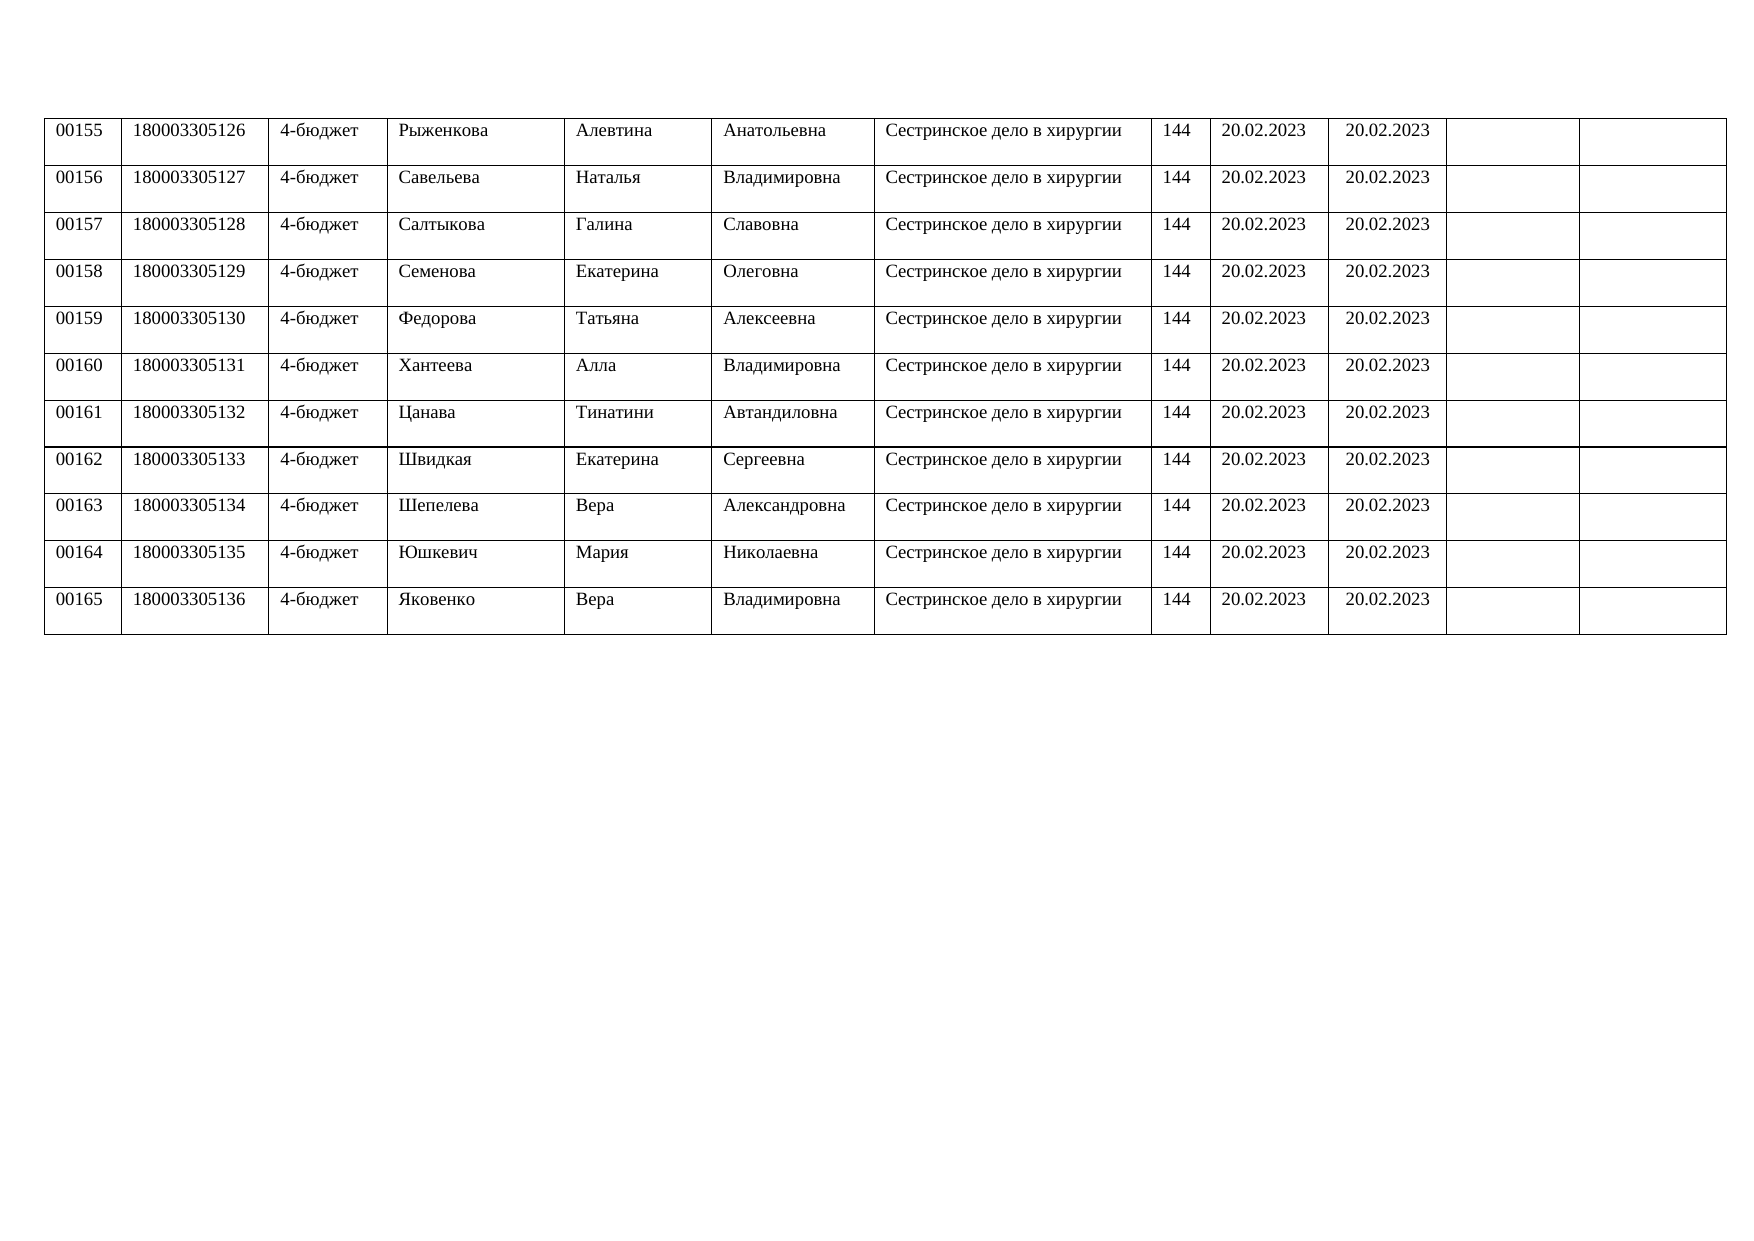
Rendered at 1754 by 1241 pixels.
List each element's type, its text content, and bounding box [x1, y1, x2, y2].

table_cell 180003305130 [122, 307, 268, 353]
table_cell Сестринское дело в хирургии [875, 260, 1151, 306]
table_cell 00156 [45, 166, 121, 212]
table_cell Алевтина [565, 119, 711, 165]
table_cell Николаевна [712, 541, 874, 587]
table_cell 20.02.2023 [1211, 213, 1328, 259]
table_cell [1580, 354, 1726, 399]
table_cell 4-бюджет [269, 354, 387, 399]
table_cell 20.02.2023 [1211, 494, 1328, 540]
table_cell 20.02.2023 [1329, 213, 1446, 259]
table_cell [1447, 448, 1579, 493]
table_cell 180003305136 [122, 588, 268, 634]
table_cell [1580, 166, 1726, 212]
table_cell 20.02.2023 [1329, 307, 1446, 353]
table_cell [1447, 213, 1579, 259]
table_cell 20.02.2023 [1329, 494, 1446, 540]
table_cell 20.02.2023 [1329, 166, 1446, 212]
table_cell 20.02.2023 [1211, 588, 1328, 634]
table_cell Алексеевна [712, 307, 874, 353]
table_cell 180003305132 [122, 401, 268, 446]
table_cell 00162 [45, 448, 121, 493]
table_cell Сестринское дело в хирургии [875, 307, 1151, 353]
table_cell [1580, 588, 1726, 634]
table_cell Екатерина [565, 260, 711, 306]
table_cell Сестринское дело в хирургии [875, 494, 1151, 540]
table_cell 4-бюджет [269, 541, 387, 587]
table_cell [1580, 119, 1726, 165]
table_cell Тинатини [565, 401, 711, 446]
table_cell [1580, 401, 1726, 446]
table_cell 00165 [45, 588, 121, 634]
table_cell Владимировна [712, 354, 874, 399]
table_cell Цанава [388, 401, 564, 446]
table_cell Сестринское дело в хирургии [875, 213, 1151, 259]
table_cell Алла [565, 354, 711, 399]
table_cell 20.02.2023 [1329, 119, 1446, 165]
table_cell Юшкевич [388, 541, 564, 587]
table_cell 4-бюджет [269, 401, 387, 446]
table_cell [1580, 448, 1726, 493]
table_cell Татьяна [565, 307, 711, 353]
table_cell 144 [1152, 166, 1210, 212]
table_cell Сестринское дело в хирургии [875, 448, 1151, 493]
table_cell 4-бюджет [269, 307, 387, 353]
table_cell 180003305127 [122, 166, 268, 212]
table_cell 20.02.2023 [1211, 166, 1328, 212]
table_cell Сестринское дело в хирургии [875, 166, 1151, 212]
table_cell 180003305134 [122, 494, 268, 540]
table_cell 20.02.2023 [1211, 448, 1328, 493]
table_cell [1580, 541, 1726, 587]
table_cell 20.02.2023 [1211, 307, 1328, 353]
table_cell Александровна [712, 494, 874, 540]
table_cell Яковенко [388, 588, 564, 634]
table_cell 4-бюджет [269, 260, 387, 306]
table_cell [1447, 494, 1579, 540]
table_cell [875, 119, 1151, 165]
table_cell 20.02.2023 [1211, 401, 1328, 446]
table_cell 144 [1152, 354, 1210, 399]
table_cell 00163 [45, 494, 121, 540]
table_cell 180003305129 [122, 260, 268, 306]
table_cell 144 [1152, 401, 1210, 446]
table_cell 180003305128 [122, 213, 268, 259]
table_cell Сестринское дело в хирургии [875, 588, 1151, 634]
table_cell Наталья [565, 166, 711, 212]
table_cell 00160 [45, 354, 121, 399]
table_cell Владимировна [712, 166, 874, 212]
table_cell Вера [565, 588, 711, 634]
table_cell [1447, 166, 1579, 212]
table_cell 20.02.2023 [1211, 260, 1328, 306]
table_cell Автандиловна [712, 401, 874, 446]
table_cell 20.02.2023 [1329, 260, 1446, 306]
table_cell 4-бюджет [269, 166, 387, 212]
table_cell Галина [565, 213, 711, 259]
table_cell Салтыкова [388, 213, 564, 259]
table_cell 144 [1152, 213, 1210, 259]
table_cell Сестринское дело в хирургии [875, 354, 1151, 399]
table_cell [1447, 401, 1579, 446]
table_cell 20.02.2023 [1329, 588, 1446, 634]
table_cell 144 [1152, 448, 1210, 493]
table_cell 00164 [45, 541, 121, 587]
table_cell Олеговна [712, 260, 874, 306]
table_cell [1447, 588, 1579, 634]
table_cell [1447, 119, 1579, 165]
table_cell Сергеевна [712, 448, 874, 493]
table_cell [1447, 354, 1579, 399]
table_cell 4-бюджет [269, 494, 387, 540]
table_cell Вера [565, 494, 711, 540]
table_cell 4-бюджет [269, 213, 387, 259]
table_cell [1447, 307, 1579, 353]
table_cell [1447, 541, 1579, 587]
table_cell 20.02.2023 [1329, 401, 1446, 446]
table_cell 00161 [45, 401, 121, 446]
table_cell [1580, 307, 1726, 353]
table_cell Анатольевна [712, 119, 874, 165]
table_cell [1580, 260, 1726, 306]
table_cell Сестринское дело в хирургии [875, 541, 1151, 587]
table_cell Федорова [388, 307, 564, 353]
table_cell Швидкая [388, 448, 564, 493]
table_cell 144 [1152, 588, 1210, 634]
table_cell 180003305131 [122, 354, 268, 399]
table_cell 00159 [45, 307, 121, 353]
table_cell Славовна [712, 213, 874, 259]
table_cell Семенова [388, 260, 564, 306]
table_cell 4-бюджет [269, 588, 387, 634]
table_cell 00155 [45, 119, 121, 165]
table_cell [1580, 494, 1726, 540]
table_cell [1447, 260, 1579, 306]
table_cell 20.02.2023 [1329, 541, 1446, 587]
table_cell 20.02.2023 [1211, 119, 1328, 165]
table_cell 20.02.2023 [1329, 354, 1446, 399]
table_cell 180003305135 [122, 541, 268, 587]
table_cell 144 [1152, 119, 1210, 165]
table_cell Савельева [388, 166, 564, 212]
table_cell 20.02.2023 [1329, 448, 1446, 493]
table_cell Екатерина [565, 448, 711, 493]
table_cell Сестринское дело в хирургии [875, 401, 1151, 446]
table_cell 4-бюджет [269, 448, 387, 493]
table_cell 180003305133 [122, 448, 268, 493]
table_cell 00158 [45, 260, 121, 306]
table_cell Шепелева [388, 494, 564, 540]
table_cell 20.02.2023 [1211, 541, 1328, 587]
table_cell 20.02.2023 [1211, 354, 1328, 399]
table_cell 144 [1152, 260, 1210, 306]
table_cell Хантеева [388, 354, 564, 399]
table_cell Мария [565, 541, 711, 587]
table_cell 00157 [45, 213, 121, 259]
table_cell [1580, 213, 1726, 259]
table_cell Рыженкова [388, 119, 564, 165]
table_cell 144 [1152, 307, 1210, 353]
table_cell 144 [1152, 494, 1210, 540]
table_cell Владимировна [712, 588, 874, 634]
table_cell 144 [1152, 541, 1210, 587]
table_cell 180003305126 [122, 119, 268, 165]
table_cell 4-бюджет [269, 119, 387, 165]
